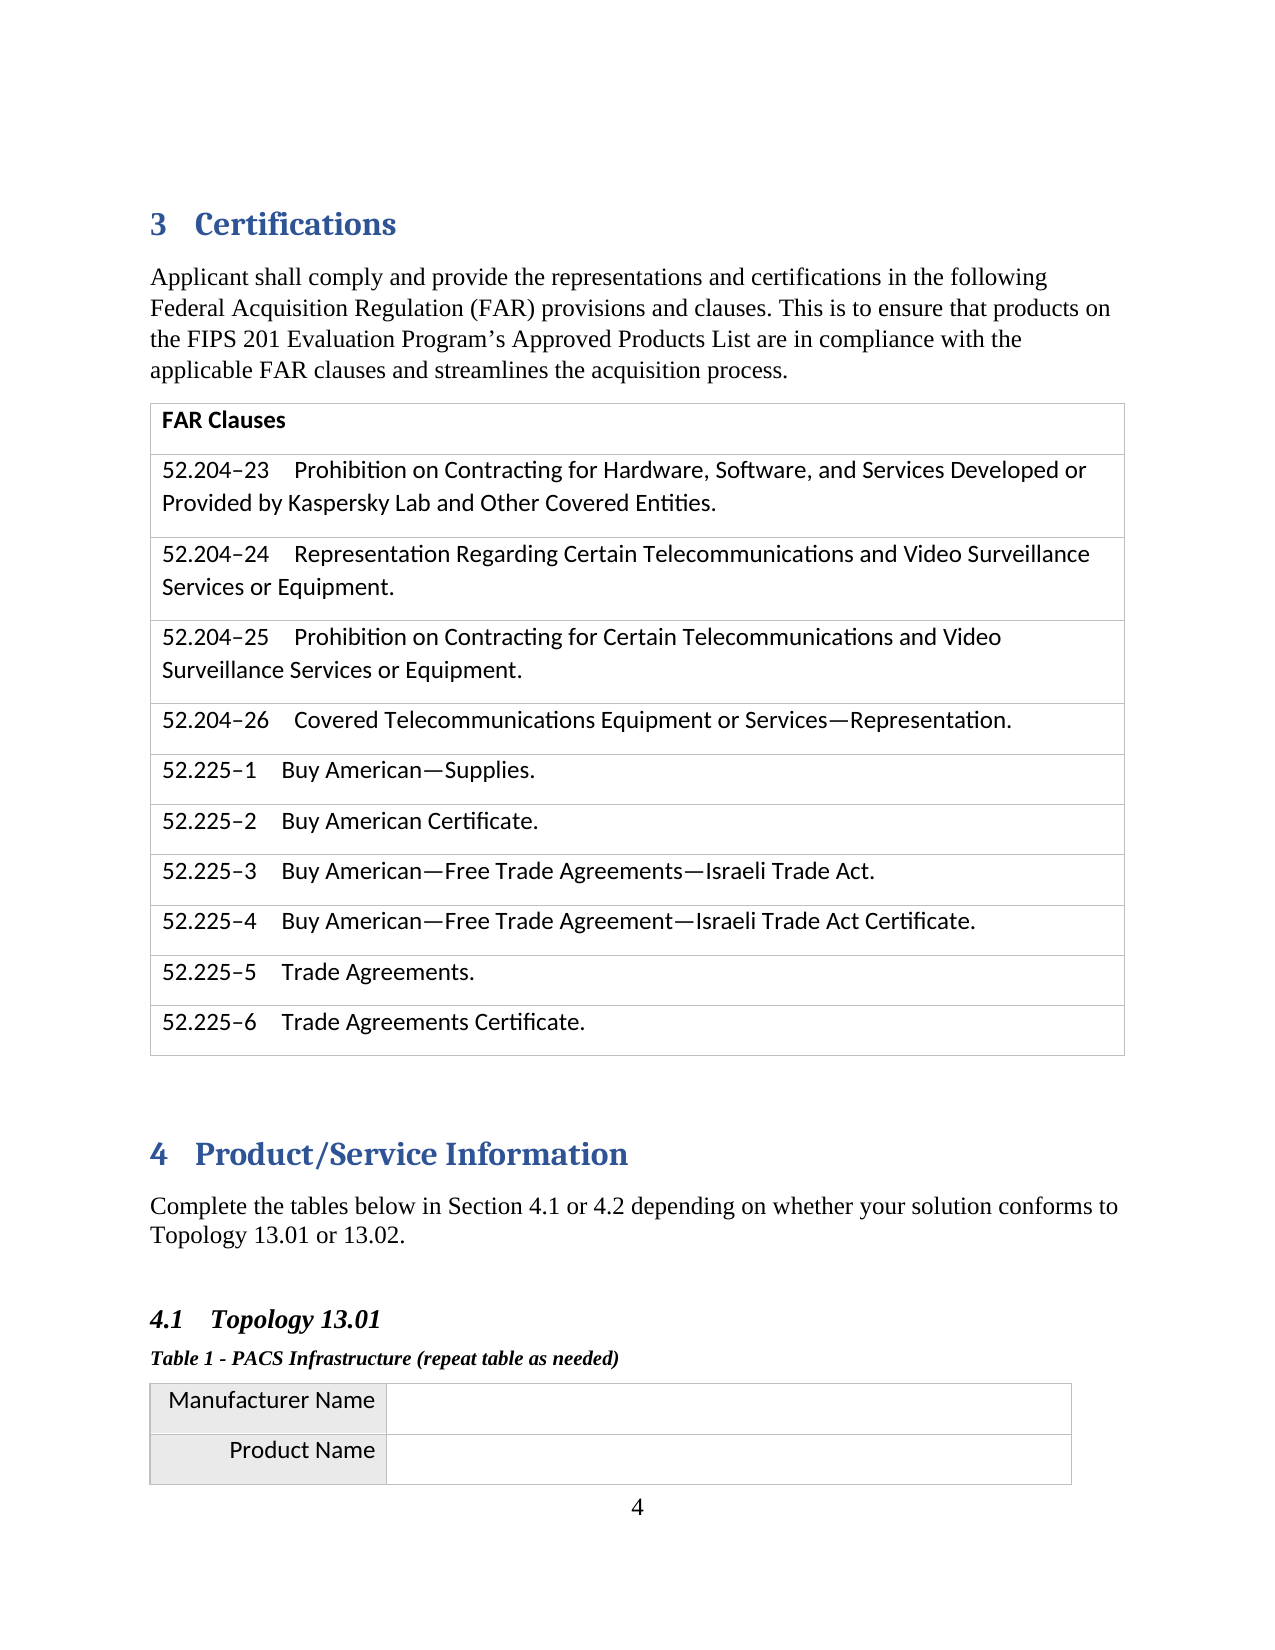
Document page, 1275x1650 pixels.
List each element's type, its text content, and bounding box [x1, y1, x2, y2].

table_cell 52.204–25 Prohibition on Contracting for Certain Telecommunications and Video Surveillance Services or Equipment. [151, 621, 1124, 703]
table_cell 52.225–1 Buy American—Supplies. [151, 755, 1124, 804]
table_cell 52.204–23 Prohibition on Contracting for Hardware, Software, and Services Developed or Provided by Kaspersky Lab and Other Covered Entities. [151, 455, 1124, 537]
table_cell 52.204–24 Representation Regarding Certain Telecommunications and Video Surveillance Services or Equipment. [151, 538, 1124, 620]
subtitle Certifications [150, 204, 1125, 244]
table_cell 52.225–5 Trade Agreements. [151, 956, 1124, 1005]
text Applicant shall comply and provide the representations and certifications in the following Federal Acquisition Regulation (FAR) provisions and clauses. This is to ensure that products on the FIPS 201 Evaluation Program’s Approved Products List are in compliance with the applicable FAR clauses and streamlines the acquisition process. [150, 262, 1125, 384]
text Table 1 - PACS Infrastructure (repeat table as needed) [150, 1346, 1125, 1370]
table_header Manufacturer Name [151, 1384, 386, 1433]
table_cell 52.225–4 Buy American—Free Trade Agreement—Israeli Trade Act Certificate. [151, 906, 1124, 955]
table_header [387, 1384, 1071, 1433]
subtitle Topology 13.01 [150, 1303, 1125, 1334]
subtitle Product/Service Information [150, 1135, 1125, 1173]
table_cell 52.225–6 Trade Agreements Certificate. [151, 1006, 1124, 1055]
table_header FAR Clauses [151, 404, 1124, 453]
table_cell Product Name [151, 1435, 386, 1484]
table_cell 52.225–2 Buy American Certificate. [151, 805, 1124, 854]
table_cell 52.204–26 Covered Telecommunications Equipment or Services—Representation. [151, 704, 1124, 753]
text Complete the tables below in Section 4.1 or 4.2 depending on whether your solution conforms to Topology 13.01 or 13.02. [150, 1191, 1125, 1249]
table_cell 52.225–3 Buy American—Free Trade Agreements—Israeli Trade Act. [151, 855, 1124, 904]
table_cell [387, 1435, 1071, 1484]
